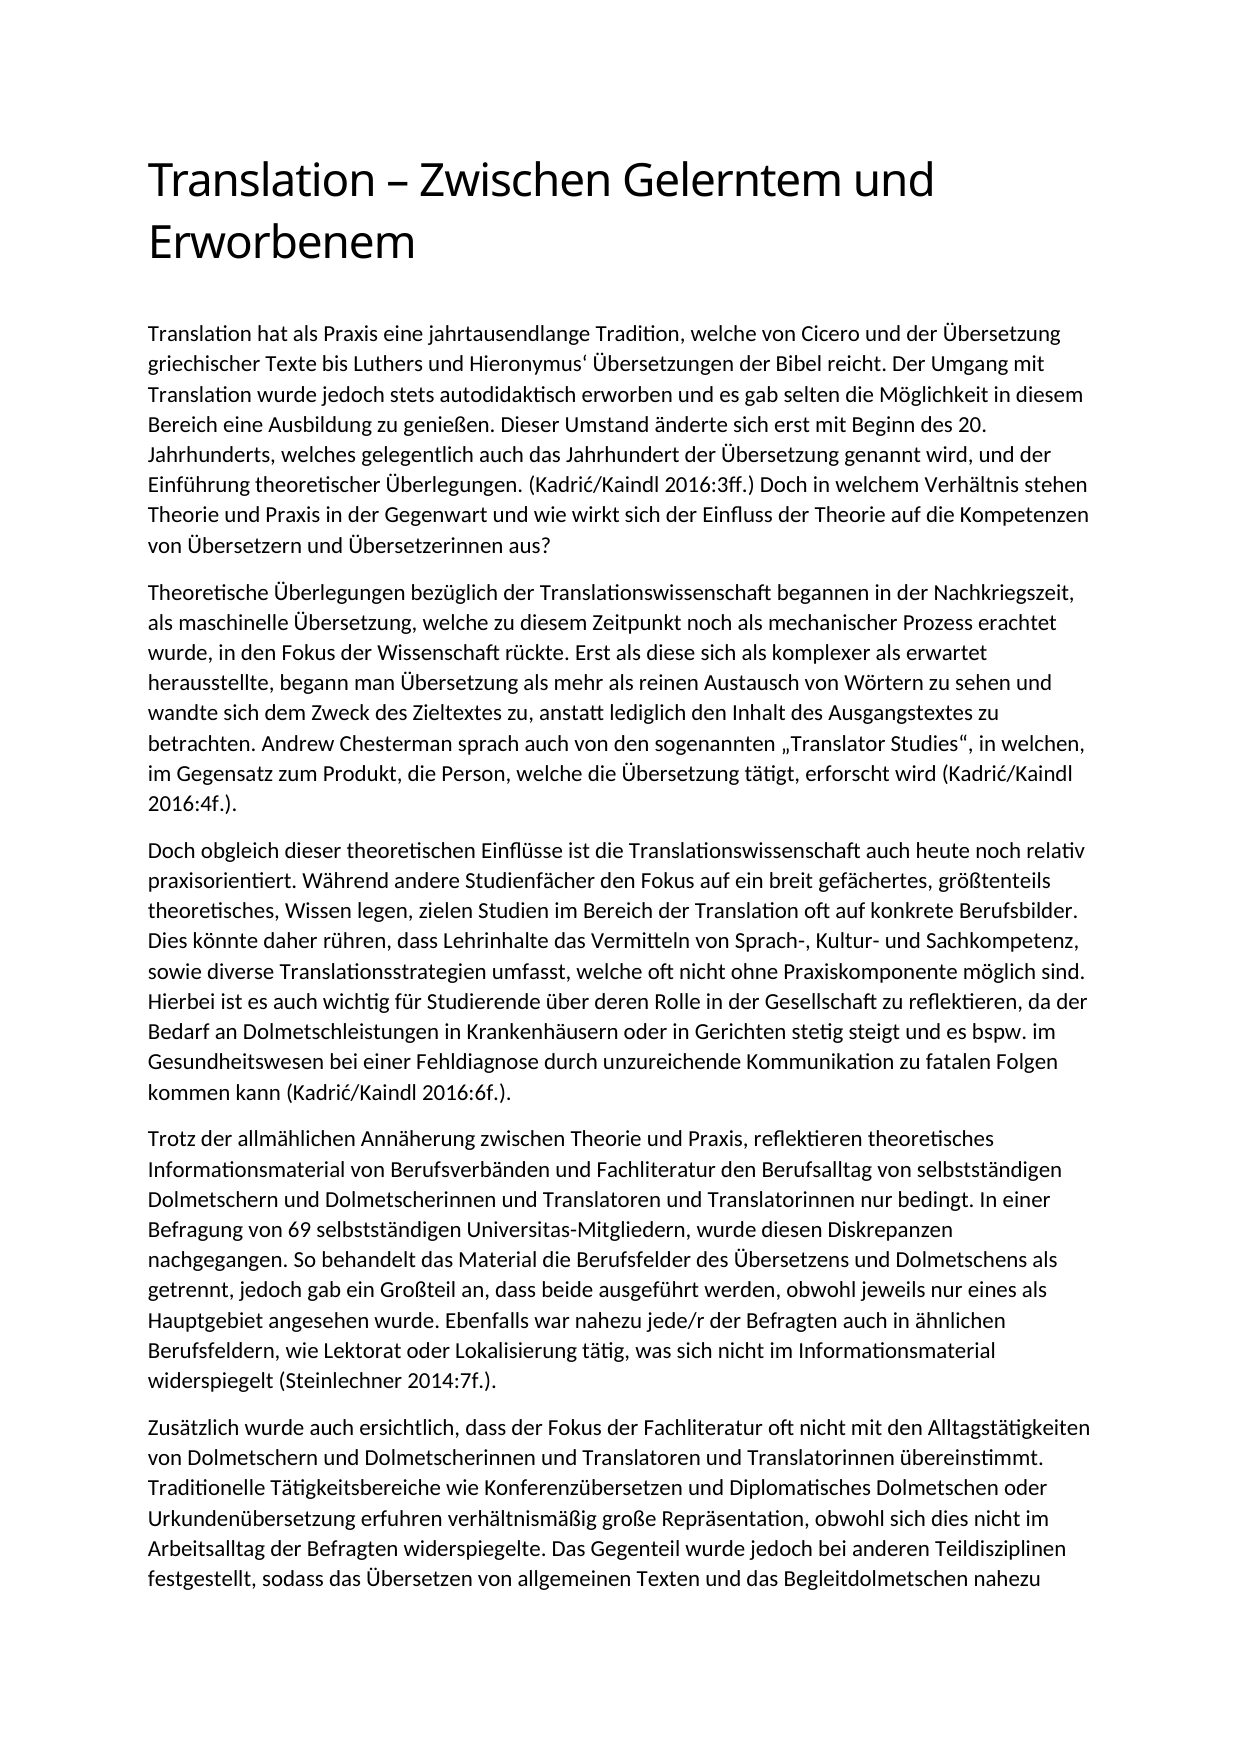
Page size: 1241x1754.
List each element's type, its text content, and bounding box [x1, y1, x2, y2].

title Translation – Zwischen Gelerntem und Erworbenem [148, 148, 1093, 272]
text Trotz der allmählichen Annäherung zwischen Theorie und Praxis, reflektieren theoretisches Informationsmaterial von Berufsverbänden und Fachliteratur den Berufsalltag von selbstständigen Dolmetschern und Dolmetscherinnen und Translatoren und Translatorinnen nur bedingt. In einer Befragung von 69 selbstständigen Universitas-Mitgliedern, wurde diesen Diskrepanzen nachgegangen. So behandelt das Material die Berufsfelder des Übersetzens und Dolmetschens als getrennt, jedoch gab ein Großteil an, dass beide ausgeführt werden, obwohl jeweils nur eines als Hauptgebiet angesehen wurde. Ebenfalls war nahezu jede/r der Befragten auch in ähnlichen Berufsfeldern, wie Lektorat oder Lokalisierung tätig, was sich nicht im Informationsmaterial widerspiegelt (Steinlechner 2014:7f.). [148, 1124, 1093, 1394]
text Theoretische Überlegungen bezüglich der Translationswissenschaft begannen in der Nachkriegszeit, als maschinelle Übersetzung, welche zu diesem Zeitpunkt noch als mechanischer Prozess erachtet wurde, in den Fokus der Wissenschaft rückte. Erst als diese sich als komplexer als erwartet herausstellte, begann man Übersetzung als mehr als reinen Austausch von Wörtern zu sehen und wandte sich dem Zweck des Zieltextes zu, anstatt lediglich den Inhalt des Ausgangstextes zu betrachten. Andrew Chesterman sprach auch von den sogenannten „Translator Studies“, in welchen, im Gegensatz zum Produkt, die Person, welche die Übersetzung tätigt, erforscht wird (Kadrić/Kaindl 2016:4f.). [148, 578, 1093, 817]
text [148, 1413, 1093, 1592]
text Doch obgleich dieser theoretischen Einflüsse ist die Translationswissenschaft auch heute noch relativ praxisorientiert. Während andere Studienfächer den Fokus auf ein breit gefächertes, größtenteils theoretisches, Wissen legen, zielen Studien im Bereich der Translation oft auf konkrete Berufsbilder. Dies könnte daher rühren, dass Lehrinhalte das Vermitteln von Sprach-, Kultur- und Sachkompetenz, sowie diverse Translationsstrategien umfasst, welche oft nicht ohne Praxiskomponente möglich sind. Hierbei ist es auch wichtig für Studierende über deren Rolle in der Gesellschaft zu reflektieren, da der Bedarf an Dolmetschleistungen in Krankenhäusern oder in Gerichten stetig steigt und es bspw. im Gesundheitswesen bei einer Fehldiagnose durch unzureichende Kommunikation zu fatalen Folgen kommen kann (Kadrić/Kaindl 2016:6f.). [148, 836, 1093, 1106]
text Translation hat als Praxis eine jahrtausendlange Tradition, welche von Cicero und der Übersetzung griechischer Texte bis Luthers und Hieronymus‘ Übersetzungen der Bibel reicht. Der Umgang mit Translation wurde jedoch stets autodidaktisch erworben und es gab selten die Möglichkeit in diesem Bereich eine Ausbildung zu genießen. Dieser Umstand änderte sich erst mit Beginn des 20. Jahrhunderts, welches gelegentlich auch das Jahrhundert der Übersetzung genannt wird, und der Einführung theoretischer Überlegungen. (Kadrić/Kaindl 2016:3ff.) Doch in welchem Verhältnis stehen Theorie und Praxis in der Gegenwart und wie wirkt sich der Einfluss der Theorie auf die Kompetenzen von Übersetzern und Übersetzerinnen aus? [148, 319, 1093, 559]
